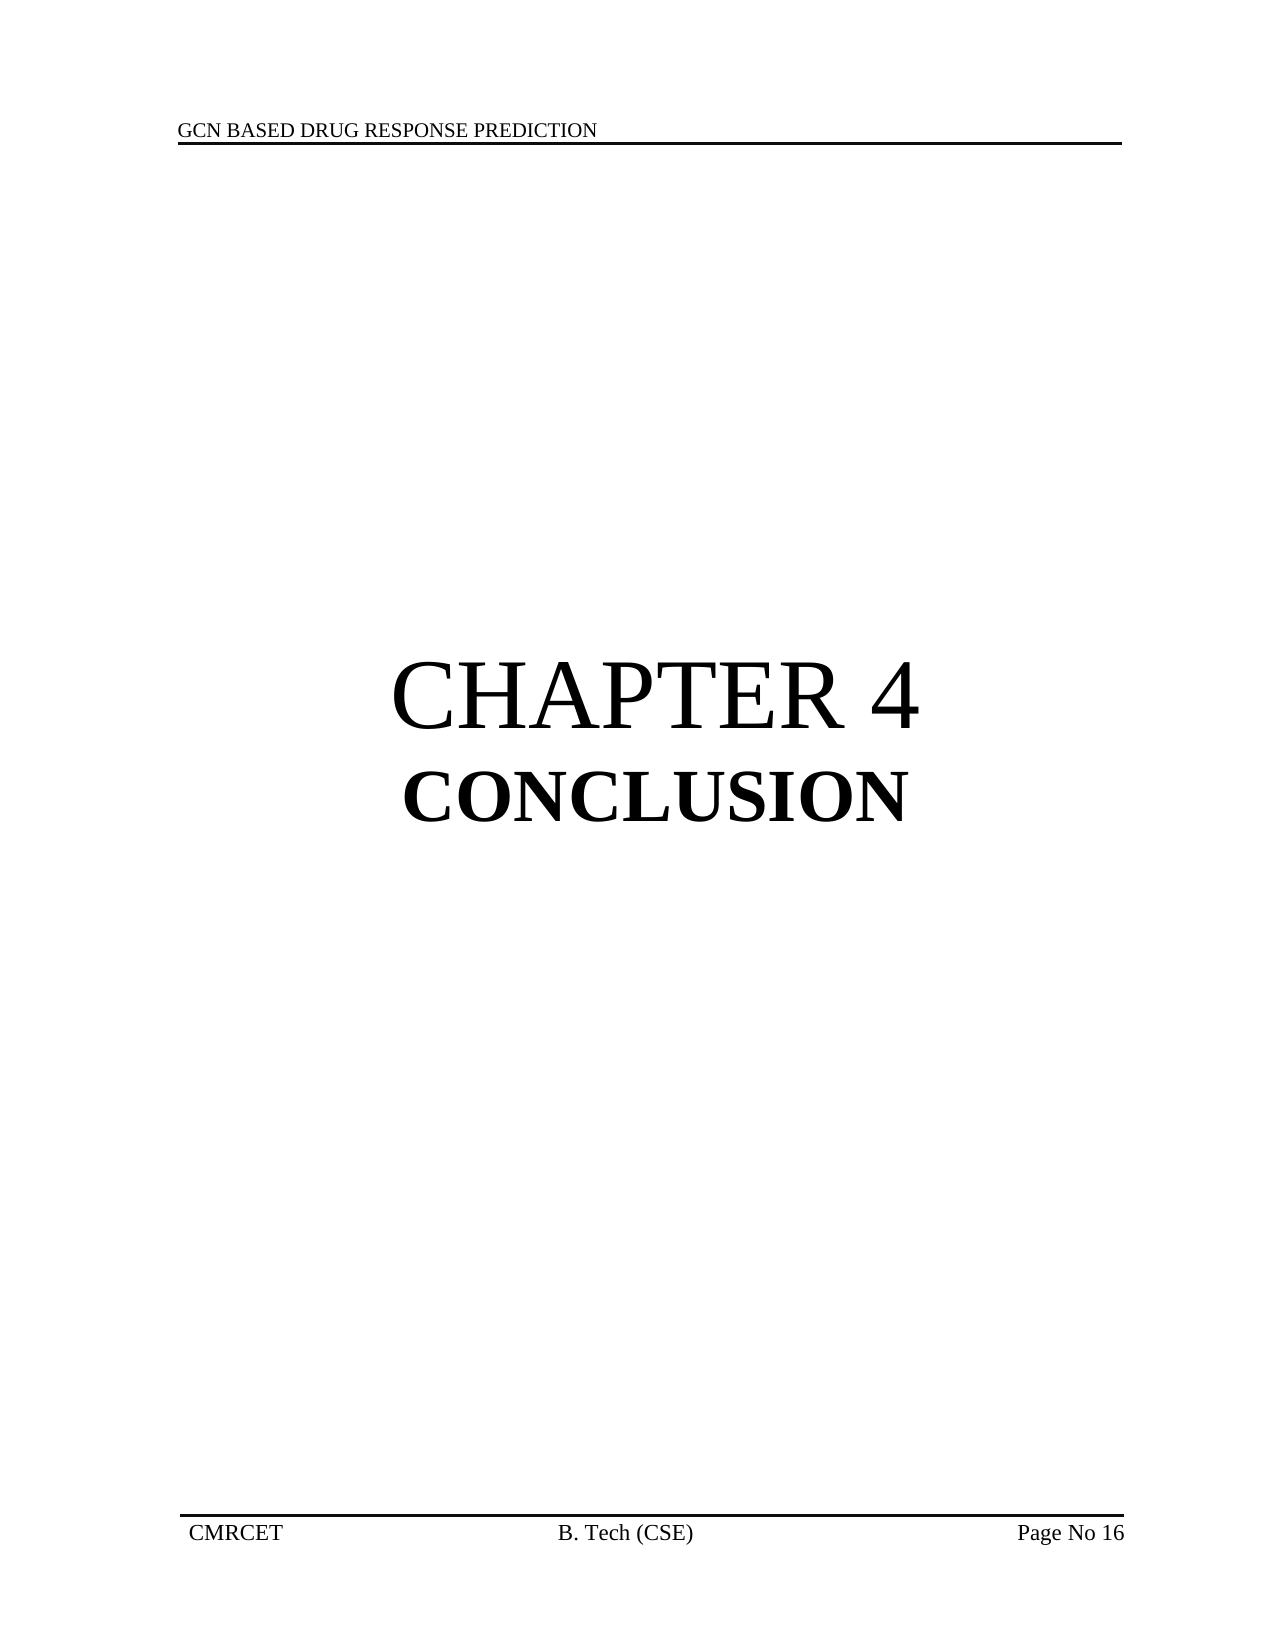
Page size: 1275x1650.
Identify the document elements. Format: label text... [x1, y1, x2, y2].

text CONCLUSION [340, 751, 971, 837]
text GCN BASED DRUG RESPONSE PREDICTION [177, 118, 1127, 142]
text CMRCET B. Tech (CSE) Page No 16 [177, 1519, 1127, 1545]
text CHAPTER 4 [340, 637, 970, 751]
